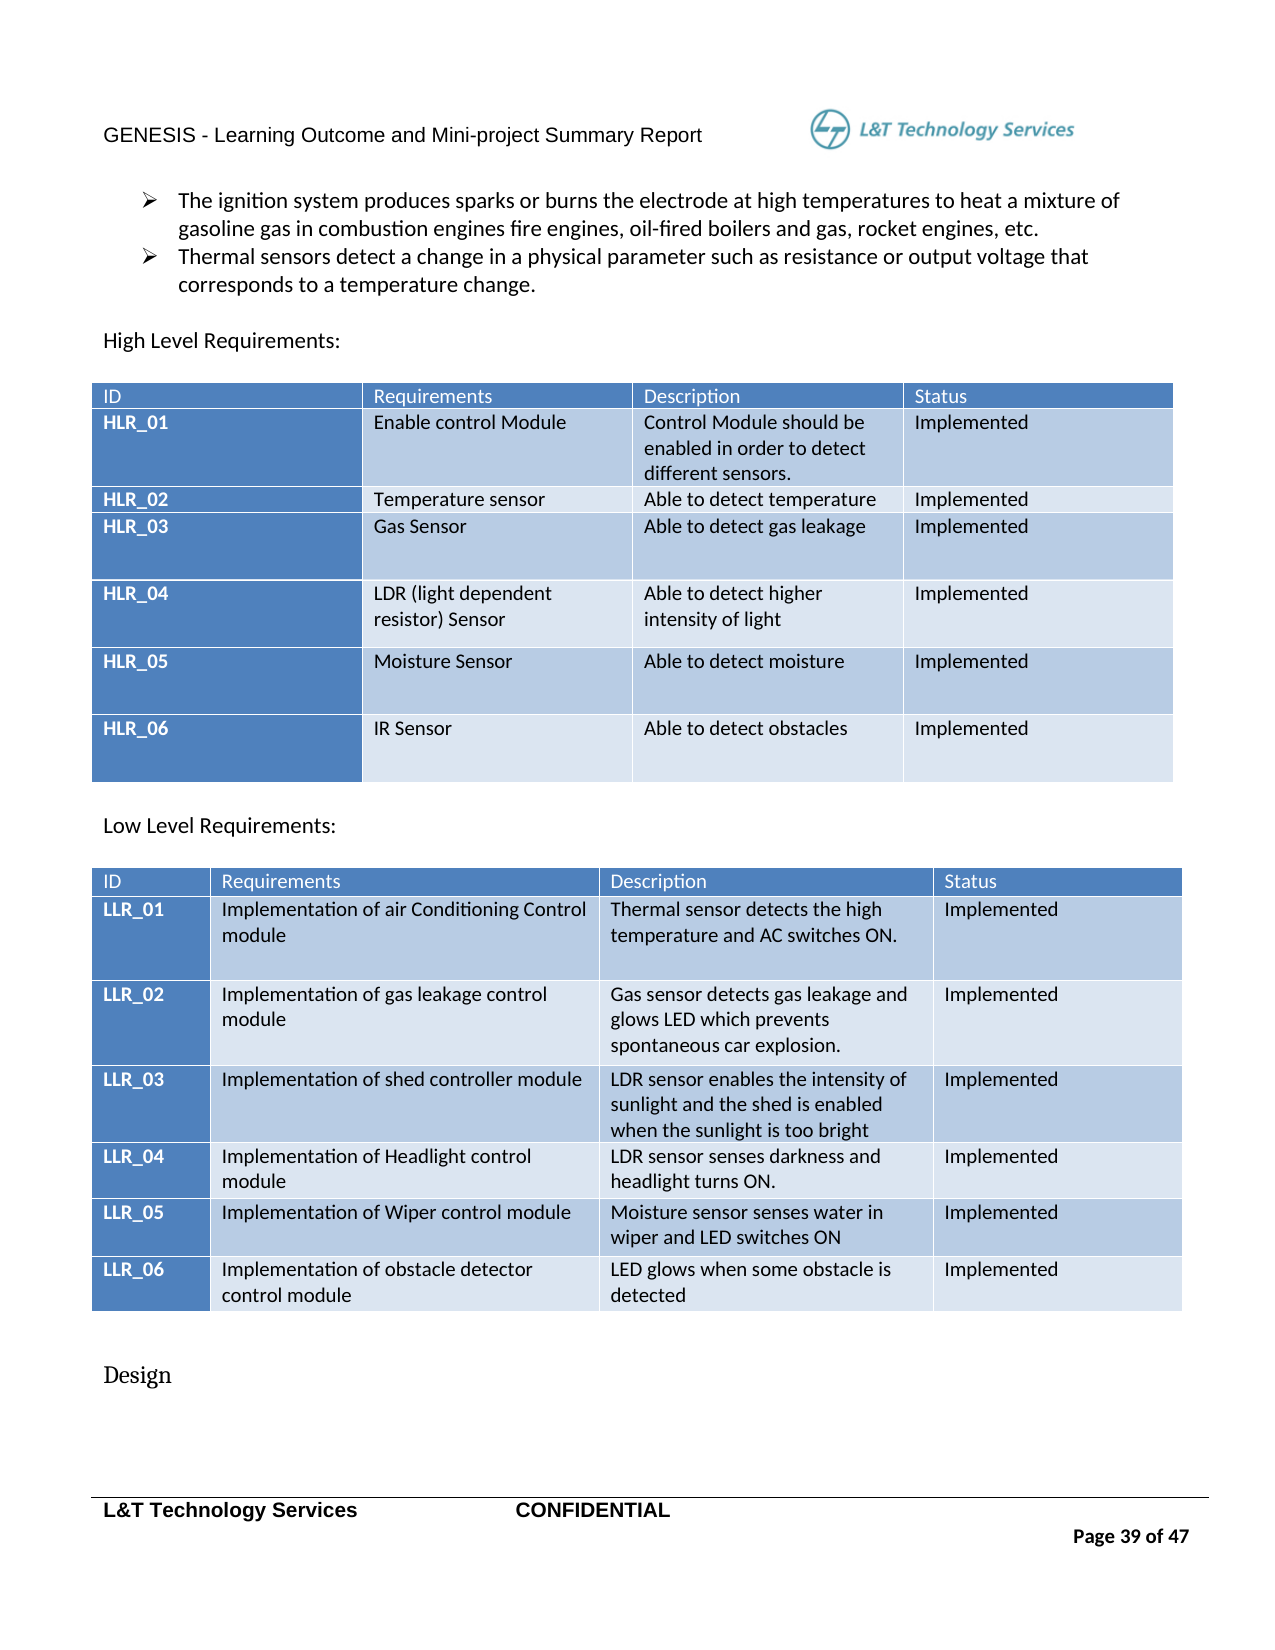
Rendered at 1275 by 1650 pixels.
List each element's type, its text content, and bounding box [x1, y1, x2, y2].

table_header Requirements [363, 383, 632, 408]
table_header ID [92, 383, 362, 408]
table_cell Implemented [904, 409, 1173, 486]
table_cell HLR_04 [92, 581, 362, 647]
table_cell Implemented [904, 648, 1173, 714]
table_cell LLR_06 [92, 1257, 210, 1311]
table_cell HLR_06 [92, 715, 362, 782]
table_cell Moisture sensor senses water in wiper and LED switches ON [600, 1199, 933, 1256]
table_cell LLR_05 [92, 1199, 210, 1256]
table_cell HLR_03 [92, 513, 362, 579]
table_cell Implemented [904, 487, 1173, 512]
table_cell Implemented [934, 1199, 1182, 1256]
table_header ID [92, 868, 210, 896]
table_cell Implementation of Headlight control module [211, 1143, 599, 1198]
text Low Level Requirements: [103, 811, 1162, 839]
text High Level Requirements: [103, 326, 1162, 354]
picture [808, 98, 1075, 162]
table_cell Implemented [934, 1143, 1182, 1198]
table_cell Enable control Module [363, 409, 632, 486]
list Thermal sensors detect a change in a physical parameter such as resistance or output voltage that corresponds to a temperature change. [141, 242, 1162, 298]
table_cell Gas Sensor [363, 513, 632, 579]
table_cell LLR_02 [92, 981, 210, 1065]
table_cell Implemented [904, 581, 1173, 647]
table_header Status [904, 383, 1173, 408]
table_cell Able to detect gas leakage [633, 513, 903, 579]
table_header Requirements [211, 868, 599, 896]
table_cell LLR_03 [92, 1066, 210, 1142]
table_cell Able to detect higher intensity of light [633, 581, 903, 647]
table_cell LLR_04 [92, 1143, 210, 1198]
table_cell HLR_05 [92, 648, 362, 714]
table_cell Implemented [934, 981, 1182, 1065]
table_cell HLR_01 [92, 409, 362, 486]
table_cell LLR_01 [92, 897, 210, 980]
table_header Status [934, 868, 1182, 896]
table_cell IR Sensor [363, 715, 632, 782]
subtitle Design [103, 1361, 1162, 1390]
table_cell Control Module should be enabled in order to detect different sensors. [633, 409, 903, 486]
table_cell Thermal sensor detects the high temperature and AC switches ON. [600, 897, 933, 980]
table_cell LDR sensor enables the intensity of sunlight and the shed is enabled when the sunlight is too bright [600, 1066, 933, 1142]
table_header Description [600, 868, 933, 896]
table_cell Implemented [904, 513, 1173, 579]
table_cell Implemented [934, 1066, 1182, 1142]
table_cell Implemented [934, 897, 1182, 980]
table_cell Able to detect temperature [633, 487, 903, 512]
table_cell Temperature sensor [363, 487, 632, 512]
table_cell HLR_02 [92, 487, 362, 512]
table_cell LDR (light dependent resistor) Sensor [363, 581, 632, 647]
table_cell Implemented [934, 1257, 1182, 1311]
table_cell Implementation of shed controller module [211, 1066, 599, 1142]
list The ignition system produces sparks or burns the electrode at high temperatures to heat a mixture of gasoline gas in combustion engines fire engines, oil-fired boilers and gas, rocket engines, etc. [141, 186, 1162, 242]
table_cell Implementation of Wiper control module [211, 1199, 599, 1256]
table_cell Able to detect obstacles [633, 715, 903, 782]
table_cell Implementation of obstacle detector control module [211, 1257, 599, 1311]
table_cell Implementation of air Conditioning Control module [211, 897, 599, 980]
table_cell Implemented [904, 715, 1173, 782]
table_cell Able to detect moisture [633, 648, 903, 714]
table_cell Moisture Sensor [363, 648, 632, 714]
table_cell LDR sensor senses darkness and headlight turns ON. [600, 1143, 933, 1198]
table_header Description [633, 383, 903, 408]
table_cell Implementation of gas leakage control module [211, 981, 599, 1065]
table_cell LED glows when some obstacle is detected [600, 1257, 933, 1311]
table_cell Gas sensor detects gas leakage and glows LED which prevents spontaneous car explosion. [600, 981, 933, 1065]
